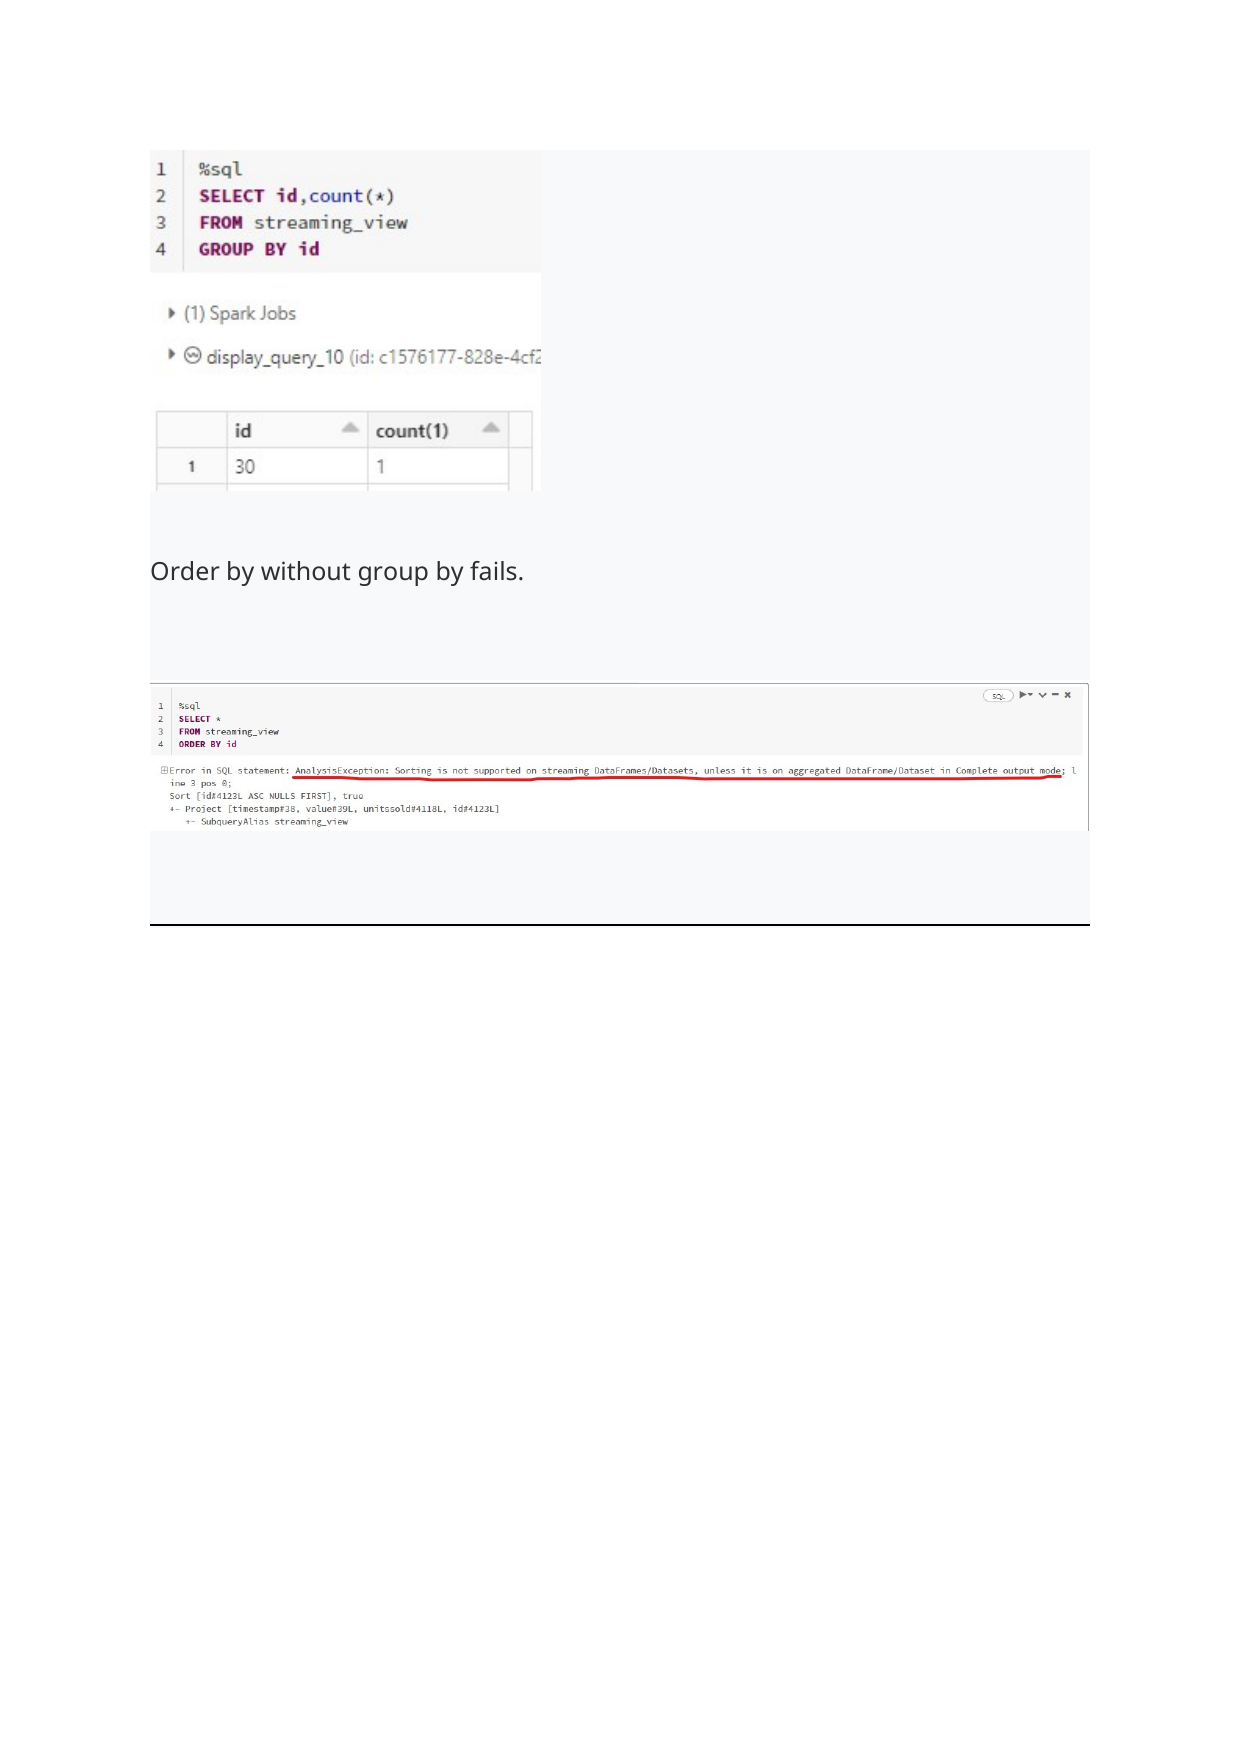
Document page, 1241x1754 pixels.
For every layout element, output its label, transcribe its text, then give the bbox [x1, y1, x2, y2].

picture [150, 680, 1091, 831]
picture [150, 150, 541, 491]
text Order by without group by fails. [150, 554, 1090, 588]
